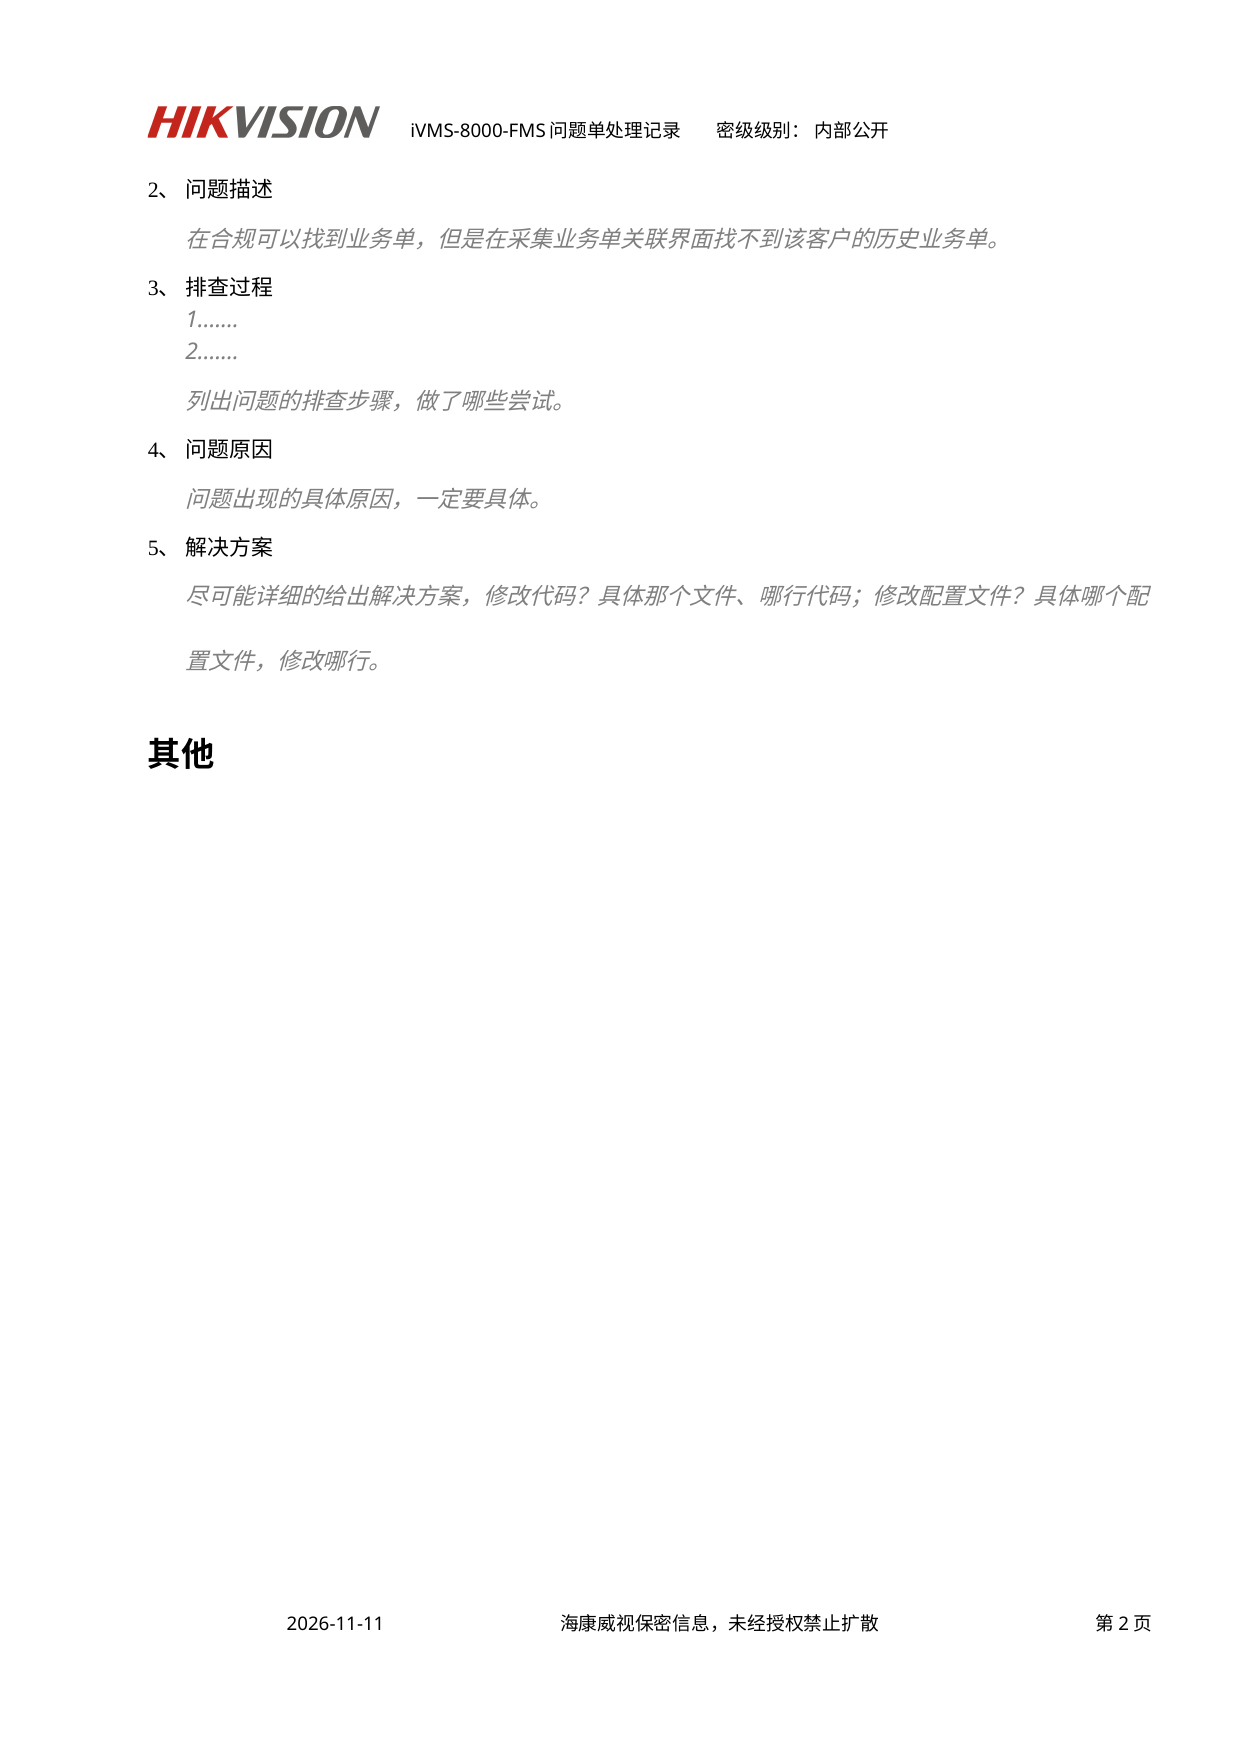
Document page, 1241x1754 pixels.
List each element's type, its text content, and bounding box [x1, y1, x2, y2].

list 2.…… [185, 334, 1152, 367]
list 问题出现的具体原因，一定要具体。 [185, 464, 1152, 529]
list 问题原因 [148, 432, 1152, 464]
list 在合规可以找到业务单，但是在采集业务单关联界面找不到该客户的历史业务单。 [185, 204, 1152, 269]
list 1.…… [185, 302, 1152, 334]
list 解决方案 [148, 529, 1152, 562]
list 尽可能详细的给出解决方案，修改代码？具体那个文件、哪行代码；修改配置文件？具体哪个配置文件，修改哪行。 [185, 562, 1152, 692]
list 问题描述 [148, 172, 1152, 204]
subtitle 其他 [148, 719, 1152, 784]
list 列出问题的排查步骤，做了哪些尝试。 [185, 367, 1152, 432]
picture [147, 106, 380, 138]
list 排查过程 [148, 269, 1152, 302]
